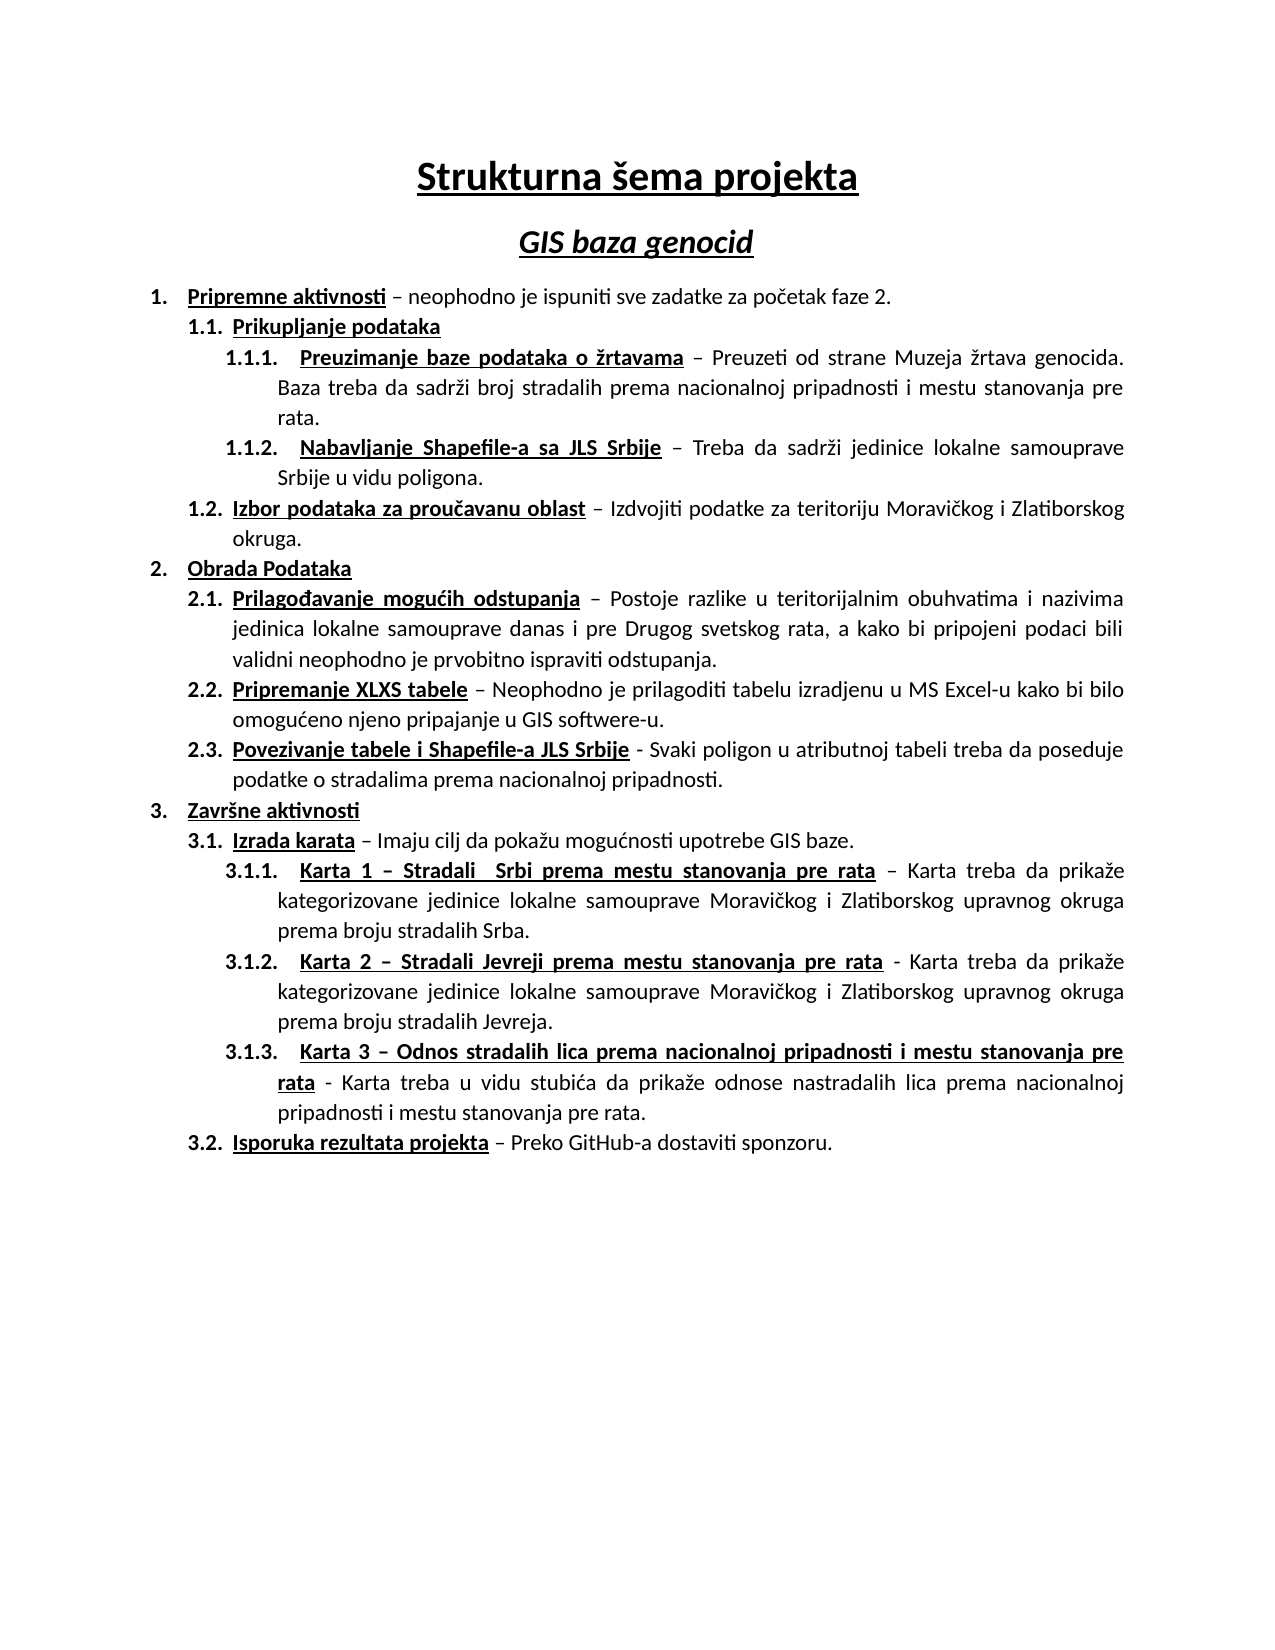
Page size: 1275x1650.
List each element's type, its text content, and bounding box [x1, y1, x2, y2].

list Obrada Podataka [150, 554, 1125, 582]
list Karta 3 – Odnos stradalih lica prema nacionalnoj pripadnosti i mestu stanovanja pre rata - Karta treba u vidu stubića da prikaže odnose nastradalih lica prema nacionalnoj pripadnosti i mestu stanovanja pre rata. [225, 1037, 1125, 1126]
list Preuzimanje baze podataka o žrtavama – Preuzeti od strane Muzeja žrtava genocida. Baza treba da sadrži broj stradalih prema nacionalnoj pripadnosti i mestu stanovanja pre rata. [225, 343, 1125, 431]
list Prikupljanje podataka [187, 312, 1125, 340]
list Prilagođavanje mogućih odstupanja – Postoje razlike u teritorijalnim obuhvatima i nazivima jedinica lokalne samouprave danas i pre Drugog svetskog rata, a kako bi pripojeni podaci bili validni neophodno je prvobitno ispraviti odstupanja. [187, 584, 1125, 673]
list Povezivanje tabele i Shapefile-a JLS Srbije - Svaki poligon u atributnoj tabeli treba da poseduje podatke o stradalima prema nacionalnoj pripadnosti. [187, 735, 1125, 793]
list Karta 1 – Stradali Srbi prema mestu stanovanja pre rata – Karta treba da prikaže kategorizovane jedinice lokalne samouprave Moravičkog i Zlatiborskog upravnog okruga prema broju stradalih Srba. [225, 856, 1125, 944]
list Pripremanje XLXS tabele – Neophodno je prilagoditi tabelu izradjenu u MS Excel-u kako bi bilo omogućeno njeno pripajanje u GIS softwere-u. [187, 675, 1125, 733]
text GIS baza genocid [150, 222, 1125, 262]
list Pripremne aktivnosti – neophodno je ispuniti sve zadatke za početak faze 2. [150, 282, 1125, 310]
text Strukturna šema projekta [150, 150, 1125, 201]
list Završne aktivnosti [150, 796, 1125, 824]
list Nabavljanje Shapefile-a sa JLS Srbije – Treba da sadrži jedinice lokalne samouprave Srbije u vidu poligona. [225, 433, 1125, 491]
list Izrada karata – Imaju cilj da pokažu mogućnosti upotrebe GIS baze. [187, 826, 1125, 854]
list Isporuka rezultata projekta – Preko GitHub-a dostaviti sponzoru. [187, 1128, 1125, 1156]
list Izbor podataka za proučavanu oblast – Izdvojiti podatke za teritoriju Moravičkog i Zlatiborskog okruga. [187, 494, 1125, 552]
list Karta 2 – Stradali Jevreji prema mestu stanovanja pre rata - Karta treba da prikaže kategorizovane jedinice lokalne samouprave Moravičkog i Zlatiborskog upravnog okruga prema broju stradalih Jevreja. [225, 947, 1125, 1035]
